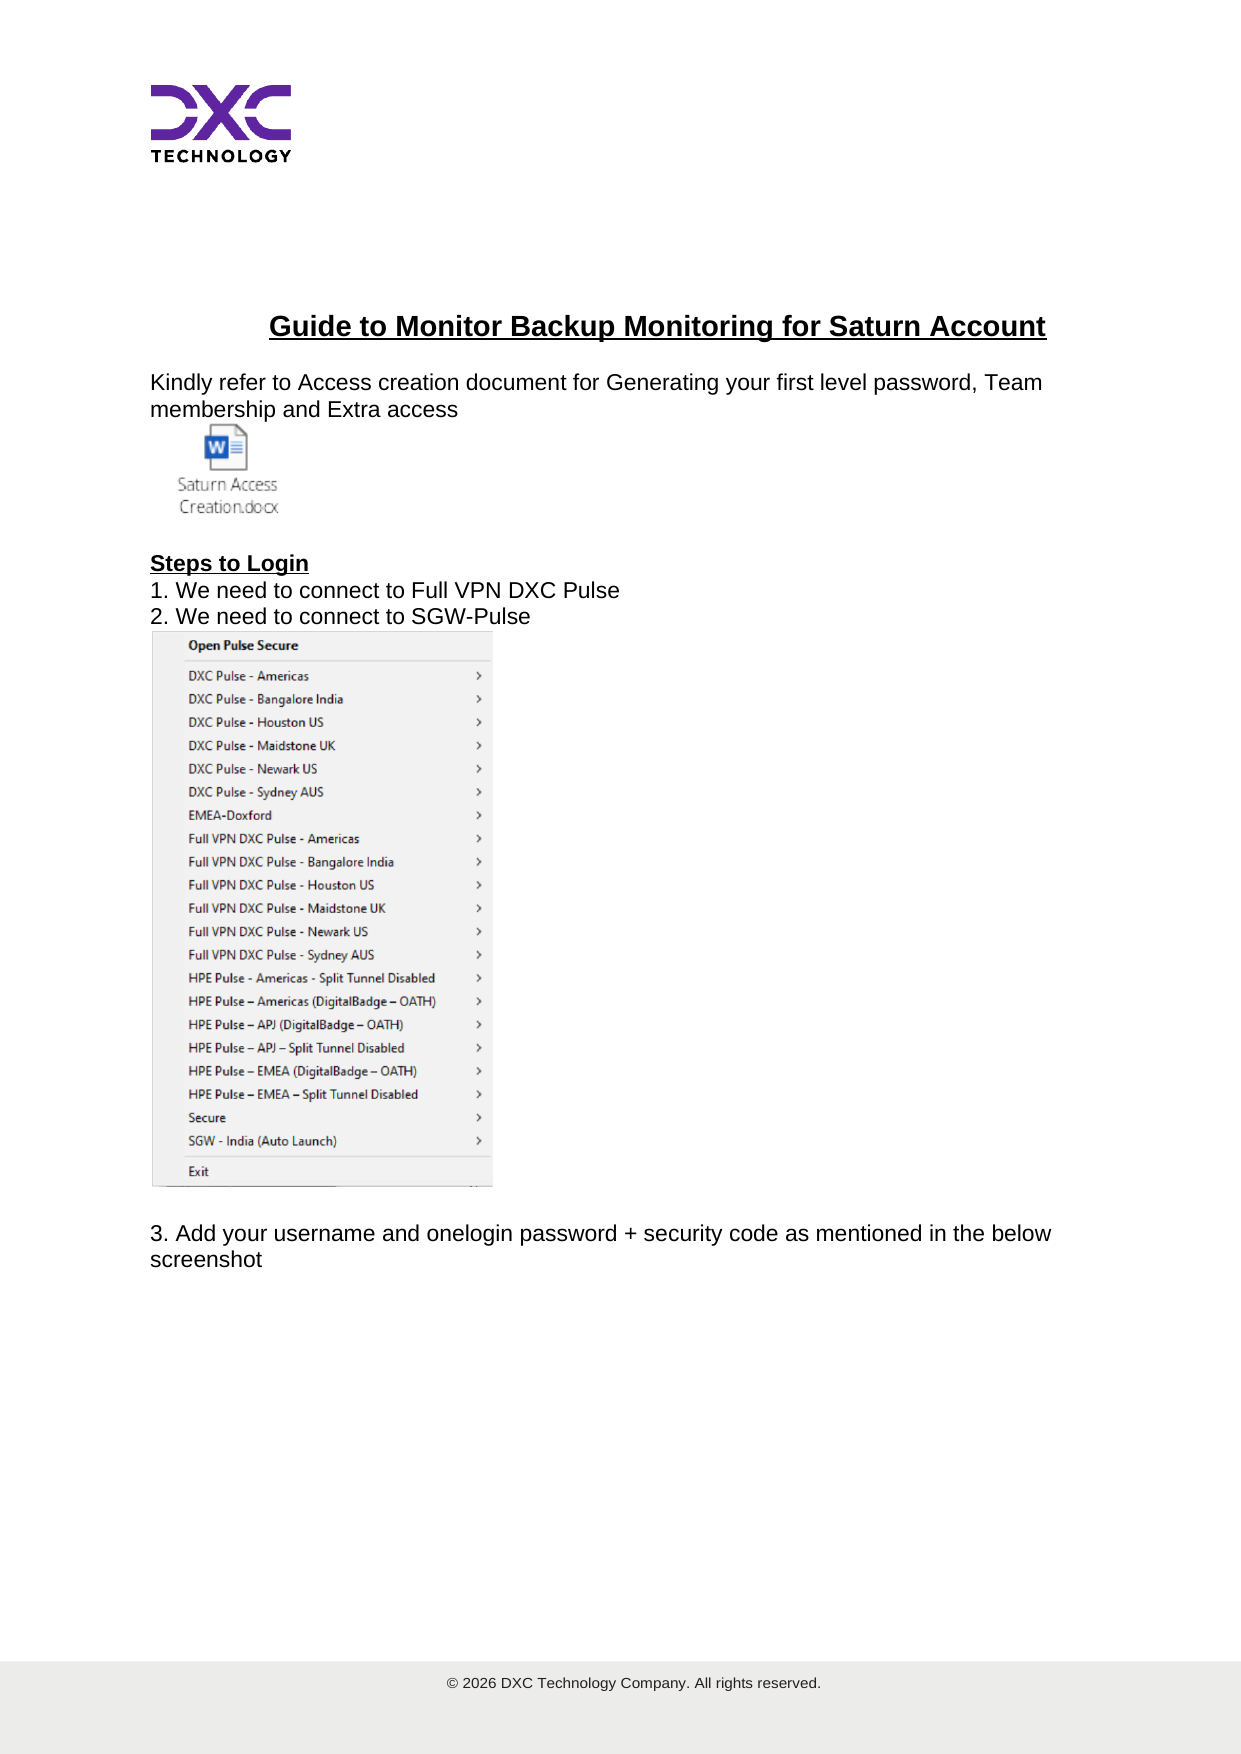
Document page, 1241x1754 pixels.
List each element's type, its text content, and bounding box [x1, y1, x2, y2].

picture [150, 629, 493, 1187]
text 1. We need to connect to Full VPN DXC Pulse [150, 577, 1165, 603]
text Kindly refer to Access creation document for Generating your first level password, Team membership and Extra access [150, 369, 1165, 422]
text 3. Add your username and onelogin password + security code as mentioned in the below screenshot [150, 1220, 1165, 1273]
text 2. We need to connect to SGW-Pulse [150, 603, 1165, 629]
picture [150, 80, 300, 166]
text Steps to Login [150, 550, 1165, 577]
text Guide to Monitor Backup Monitoring for Saturn Account [150, 309, 1165, 343]
